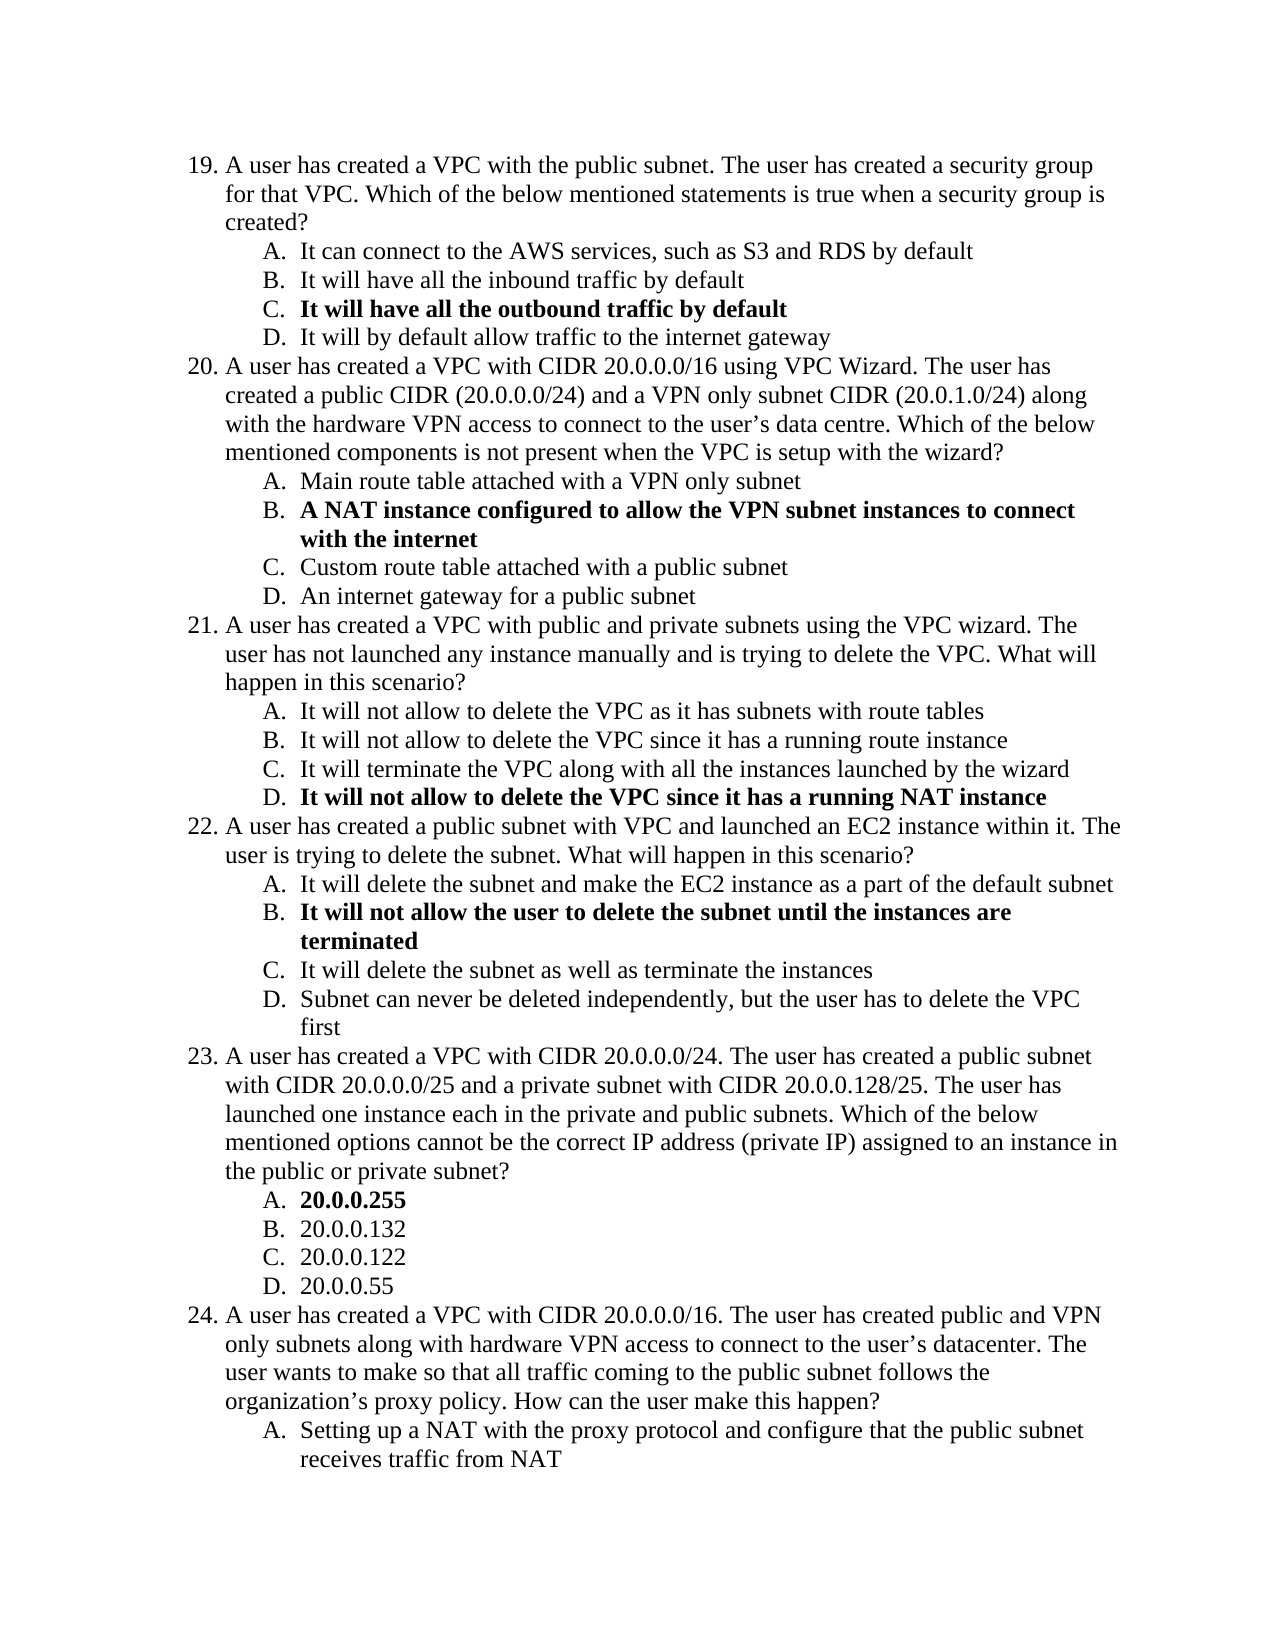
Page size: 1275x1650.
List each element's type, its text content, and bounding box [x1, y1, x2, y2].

list 20.0.0.55 [262, 1271, 1125, 1300]
list It will not allow to delete the VPC since it has a running route instance [262, 725, 1125, 754]
list 20.0.0.122 [262, 1242, 1125, 1271]
list It will delete the subnet and make the EC2 instance as a part of the default subnet [262, 869, 1125, 897]
list A user has created a VPC with CIDR 20.0.0.0/24. The user has created a public subnet with CIDR 20.0.0.0/25 and a private subnet with CIDR 20.0.0.128/25. The user has launched one instance each in the private and public subnets. Which of the below mentioned options cannot be the correct IP address (private IP) assigned to an instance in the public or private subnet? [187, 1041, 1125, 1185]
list A NAT instance configured to allow the VPN subnet instances to connect with the internet [262, 495, 1125, 552]
list A user has created a VPC with public and private subnets using the VPC wizard. The user has not launched any instance manually and is trying to delete the VPC. What will happen in this scenario? [187, 610, 1125, 696]
list It will terminate the VPC along with all the instances launched by the wizard [262, 754, 1125, 782]
list It will have all the outbound traffic by default [262, 294, 1125, 322]
list A user has created a VPC with the public subnet. The user has created a security group for that VPC. Which of the below mentioned statements is true when a security group is created? [187, 150, 1125, 236]
list It can connect to the AWS services, such as S3 and RDS by default [262, 236, 1125, 265]
list Setting up a NAT with the proxy protocol and configure that the public subnet receives traffic from NAT [262, 1415, 1125, 1472]
list Custom route table attached with a public subnet [262, 552, 1125, 581]
list It will have all the inbound traffic by default [262, 265, 1125, 294]
list An internet gateway for a public subnet [262, 581, 1125, 610]
list Subnet can never be deleted independently, but the user has to delete the VPC first [262, 984, 1125, 1041]
list Main route table attached with a VPN only subnet [262, 466, 1125, 495]
list 20.0.0.132 [262, 1214, 1125, 1242]
list A user has created a VPC with CIDR 20.0.0.0/16. The user has created public and VPN only subnets along with hardware VPN access to connect to the user’s datacenter. The user wants to make so that all traffic coming to the public subnet follows the organization’s proxy policy. How can the user make this happen? [187, 1300, 1125, 1415]
list A user has created a VPC with CIDR 20.0.0.0/16 using VPC Wizard. The user has created a public CIDR (20.0.0.0/24) and a VPN only subnet CIDR (20.0.1.0/24) along with the hardware VPN access to connect to the user’s data centre. Which of the below mentioned components is not present when the VPC is setup with the wizard? [187, 351, 1125, 466]
list It will by default allow traffic to the internet gateway [262, 322, 1125, 351]
list It will delete the subnet as well as terminate the instances [262, 955, 1125, 984]
list 20.0.0.255 [262, 1185, 1125, 1214]
list It will not allow to delete the VPC as it has subnets with route tables [262, 696, 1125, 725]
list It will not allow to delete the VPC since it has a running NAT instance [262, 782, 1125, 811]
list A user has created a public subnet with VPC and launched an EC2 instance within it. The user is trying to delete the subnet. What will happen in this scenario? [187, 811, 1125, 869]
list It will not allow the user to delete the subnet until the instances are terminated [262, 897, 1125, 955]
